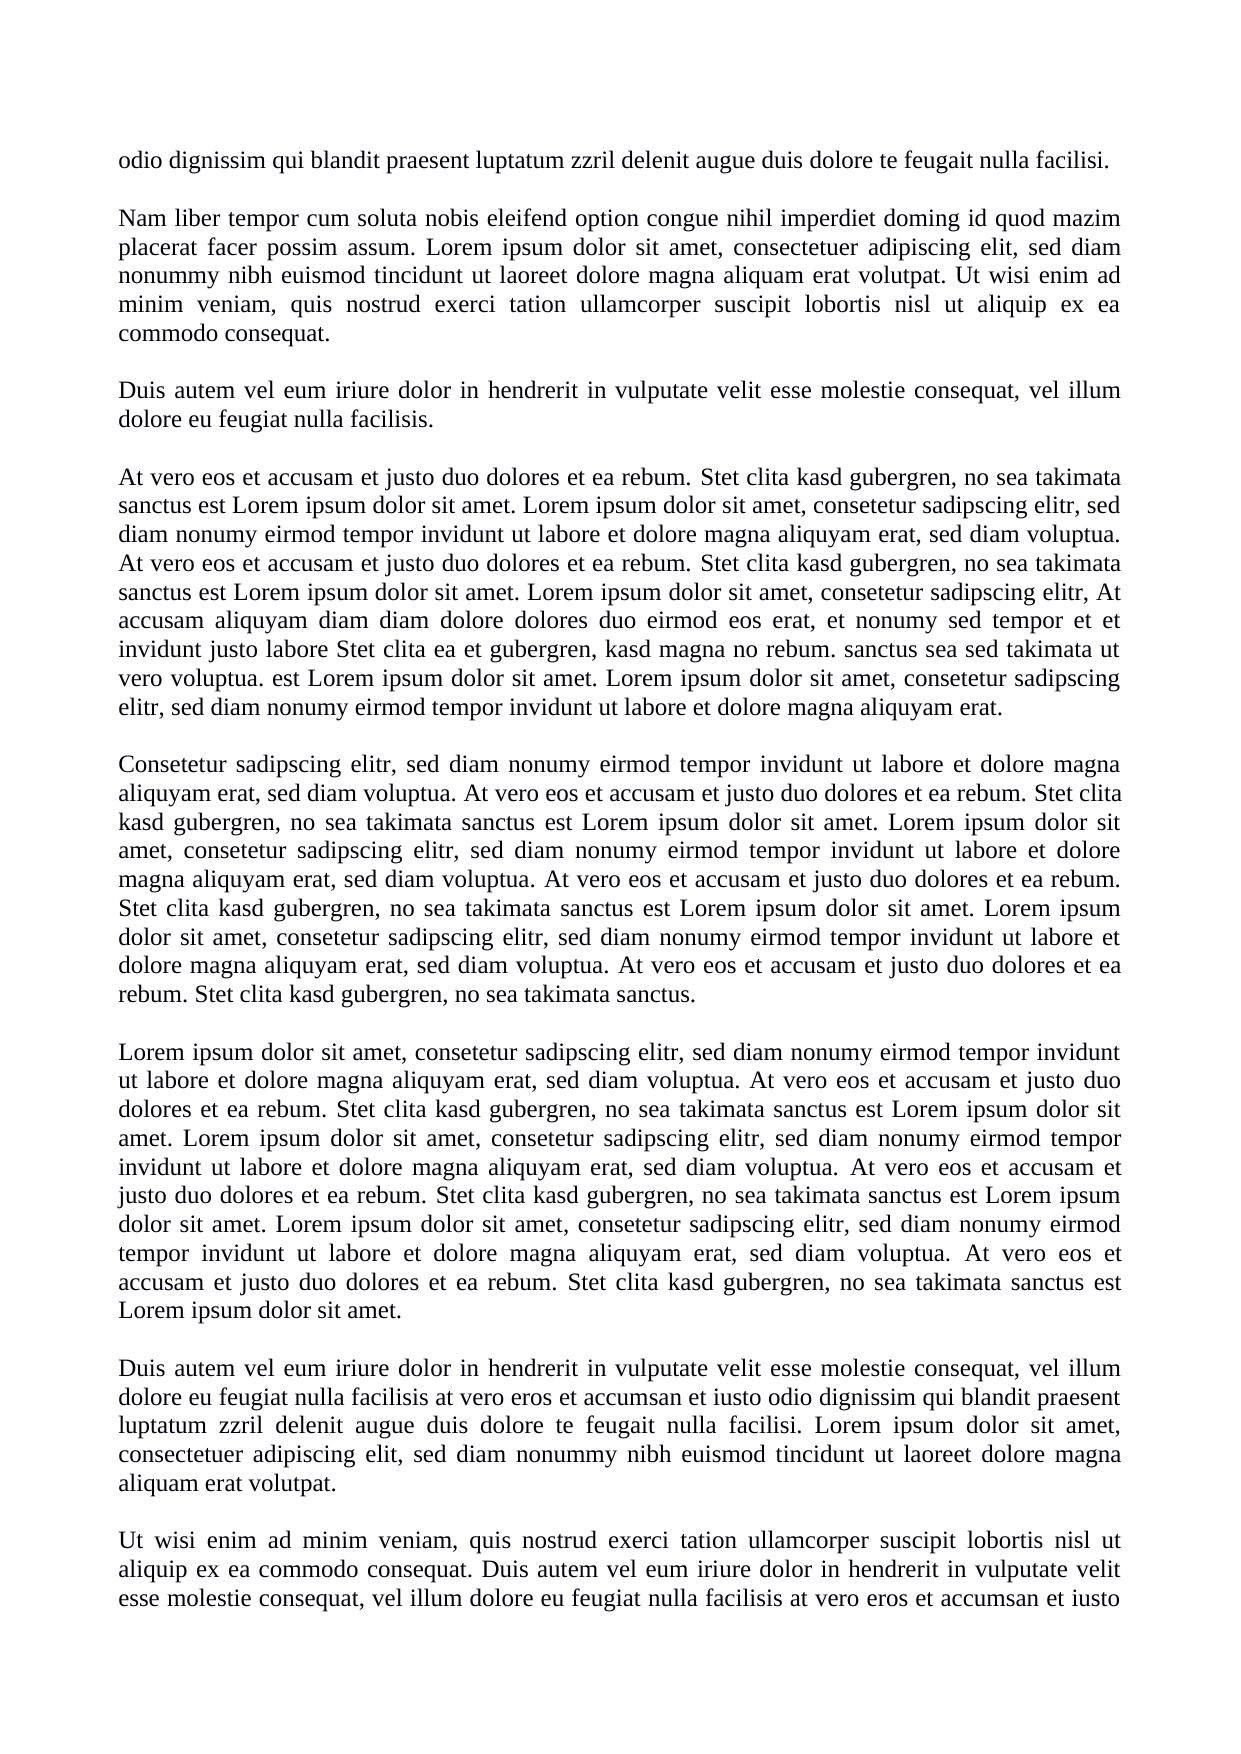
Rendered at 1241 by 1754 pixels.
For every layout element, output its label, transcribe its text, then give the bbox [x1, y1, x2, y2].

text Consetetur sadipscing elitr, sed diam nonumy eirmod tempor invidunt ut labore et dolore magna aliquyam erat, sed diam voluptua. At vero eos et accusam et justo duo dolores et ea rebum. Stet clita kasd gubergren, no sea takimata sanctus est Lorem ipsum dolor sit amet. Lorem ipsum dolor sit amet, consetetur sadipscing elitr, sed diam nonumy eirmod tempor invidunt ut labore et dolore magna aliquyam erat, sed diam voluptua. At vero eos et accusam et justo duo dolores et ea rebum. Stet clita kasd gubergren, no sea takimata sanctus est Lorem ipsum dolor sit amet. Lorem ipsum dolor sit amet, consetetur sadipscing elitr, sed diam nonumy eirmod tempor invidunt ut labore et dolore magna aliquyam erat, sed diam voluptua. At vero eos et accusam et justo duo dolores et ea rebum. Stet clita kasd gubergren, no sea takimata sanctus. [118, 749, 1122, 1008]
text Duis autem vel eum iriure dolor in hendrerit in vulputate velit esse molestie consequat, vel illum dolore eu feugiat nulla facilisis at vero eros et accumsan et iusto odio dignissim qui blandit praesent luptatum zzril delenit augue duis dolore te feugait nulla facilisi. Lorem ipsum dolor sit amet, consectetuer adipiscing elit, sed diam nonummy nibh euismod tincidunt ut laoreet dolore magna aliquam erat volutpat. [118, 1353, 1122, 1497]
text Duis autem vel eum iriure dolor in hendrerit in vulputate velit esse molestie consequat, vel illum dolore eu feugiat nulla facilisis. [118, 375, 1122, 433]
text At vero eos et accusam et justo duo dolores et ea rebum. Stet clita kasd gubergren, no sea takimata sanctus est Lorem ipsum dolor sit amet. Lorem ipsum dolor sit amet, consetetur sadipscing elitr, sed diam nonumy eirmod tempor invidunt ut labore et dolore magna aliquyam erat, sed diam voluptua. At vero eos et accusam et justo duo dolores et ea rebum. Stet clita kasd gubergren, no sea takimata sanctus est Lorem ipsum dolor sit amet. Lorem ipsum dolor sit amet, consetetur sadipscing elitr, At accusam aliquyam diam diam dolore dolores duo eirmod eos erat, et nonumy sed tempor et et invidunt justo labore Stet clita ea et gubergren, kasd magna no rebum. sanctus sea sed takimata ut vero voluptua. est Lorem ipsum dolor sit amet. Lorem ipsum dolor sit amet, consetetur sadipscing elitr, sed diam nonumy eirmod tempor invidunt ut labore et dolore magna aliquyam erat. [118, 462, 1122, 720]
text Nam liber tempor cum soluta nobis eleifend option congue nihil imperdiet doming id quod mazim placerat facer possim assum. Lorem ipsum dolor sit amet, consectetuer adipiscing elit, sed diam nonummy nibh euismod tincidunt ut laoreet dolore magna aliquam erat volutpat. Ut wisi enim ad minim veniam, quis nostrud exerci tation ullamcorper suscipit lobortis nisl ut aliquip ex ea commodo consequat. [118, 203, 1122, 347]
text Lorem ipsum dolor sit amet, consetetur sadipscing elitr, sed diam nonumy eirmod tempor invidunt ut labore et dolore magna aliquyam erat, sed diam voluptua. At vero eos et accusam et justo duo dolores et ea rebum. Stet clita kasd gubergren, no sea takimata sanctus est Lorem ipsum dolor sit amet. Lorem ipsum dolor sit amet, consetetur sadipscing elitr, sed diam nonumy eirmod tempor invidunt ut labore et dolore magna aliquyam erat, sed diam voluptua. At vero eos et accusam et justo duo dolores et ea rebum. Stet clita kasd gubergren, no sea takimata sanctus est Lorem ipsum dolor sit amet. Lorem ipsum dolor sit amet, consetetur sadipscing elitr, sed diam nonumy eirmod tempor invidunt ut labore et dolore magna aliquyam erat, sed diam voluptua. At vero eos et accusam et justo duo dolores et ea rebum. Stet clita kasd gubergren, no sea takimata sanctus est Lorem ipsum dolor sit amet. [118, 1037, 1122, 1324]
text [118, 1525, 1122, 1612]
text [118, 145, 1122, 174]
